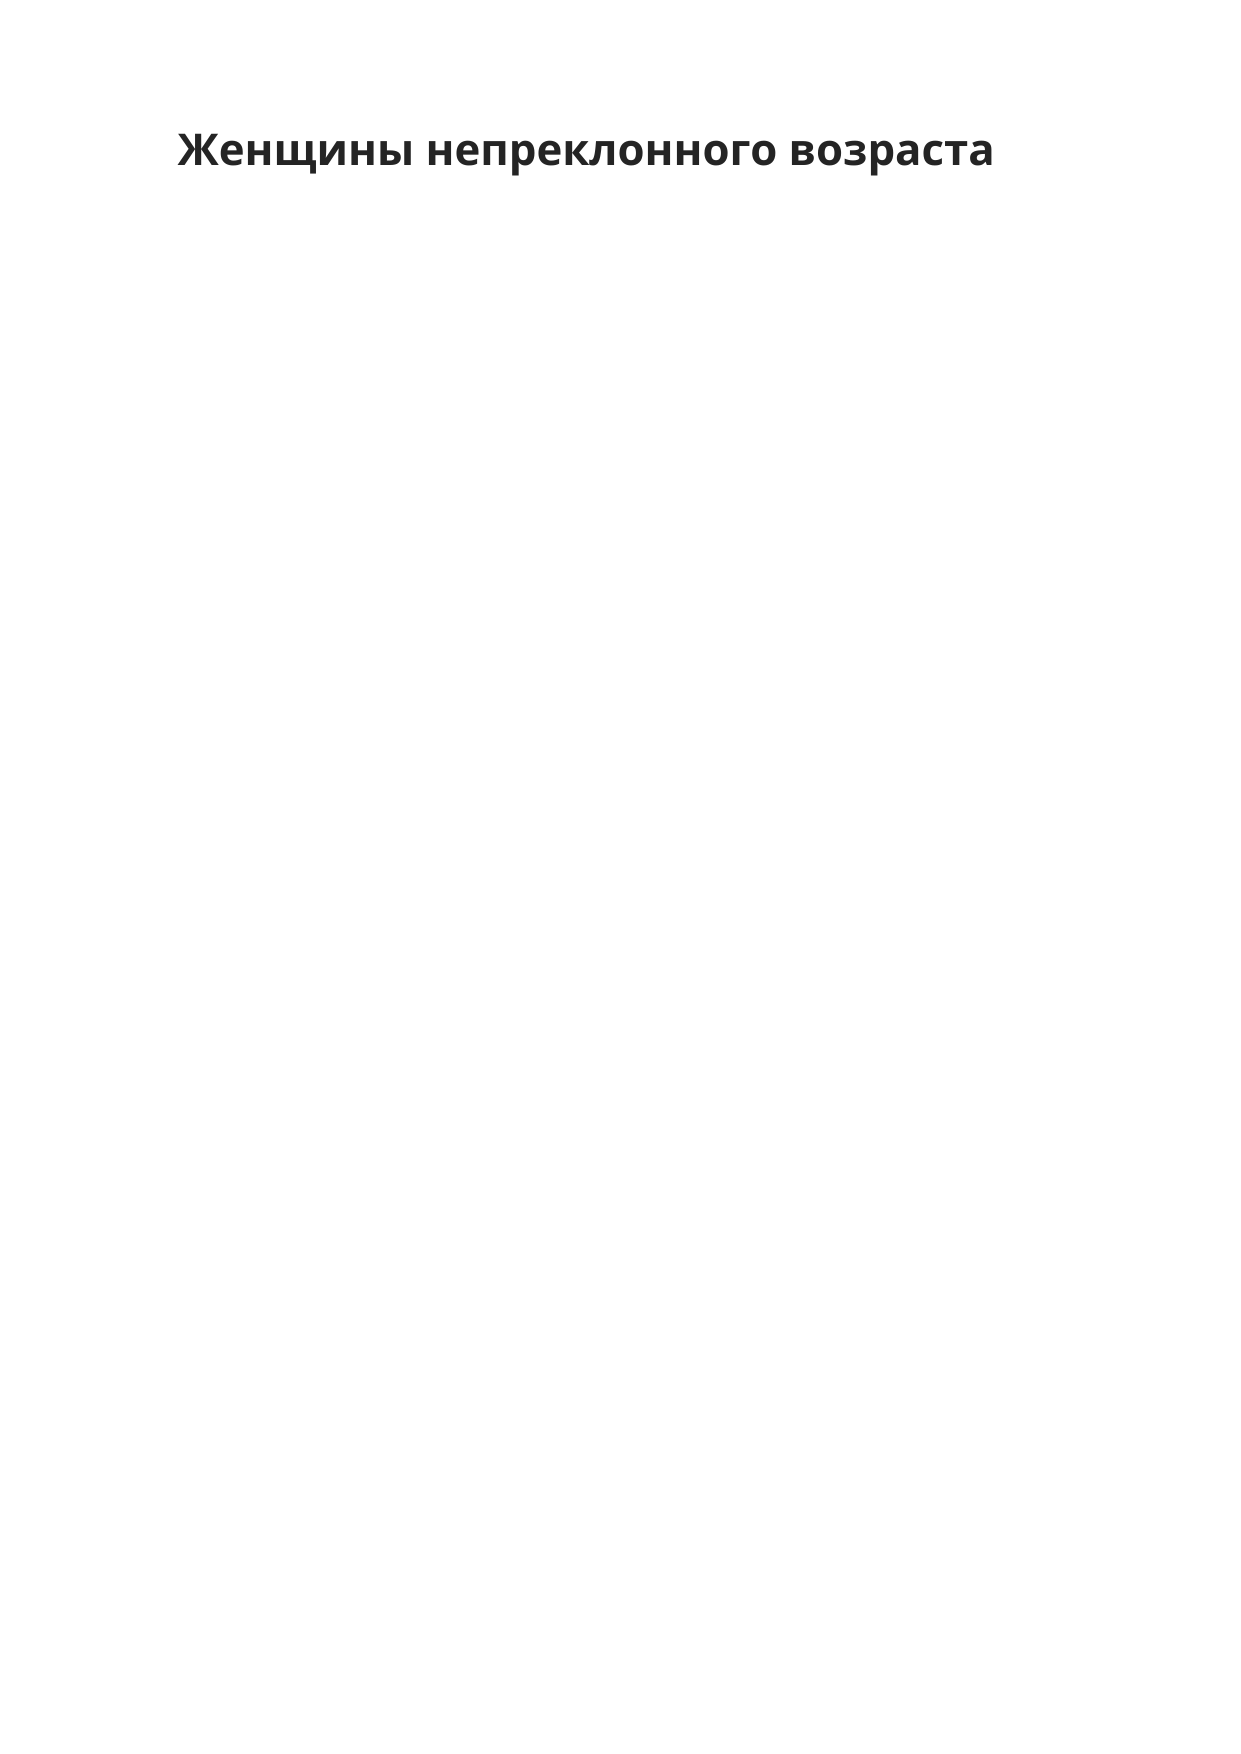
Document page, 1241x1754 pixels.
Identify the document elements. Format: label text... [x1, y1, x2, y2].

text Женщины непреклонного возраста [177, 118, 1152, 178]
